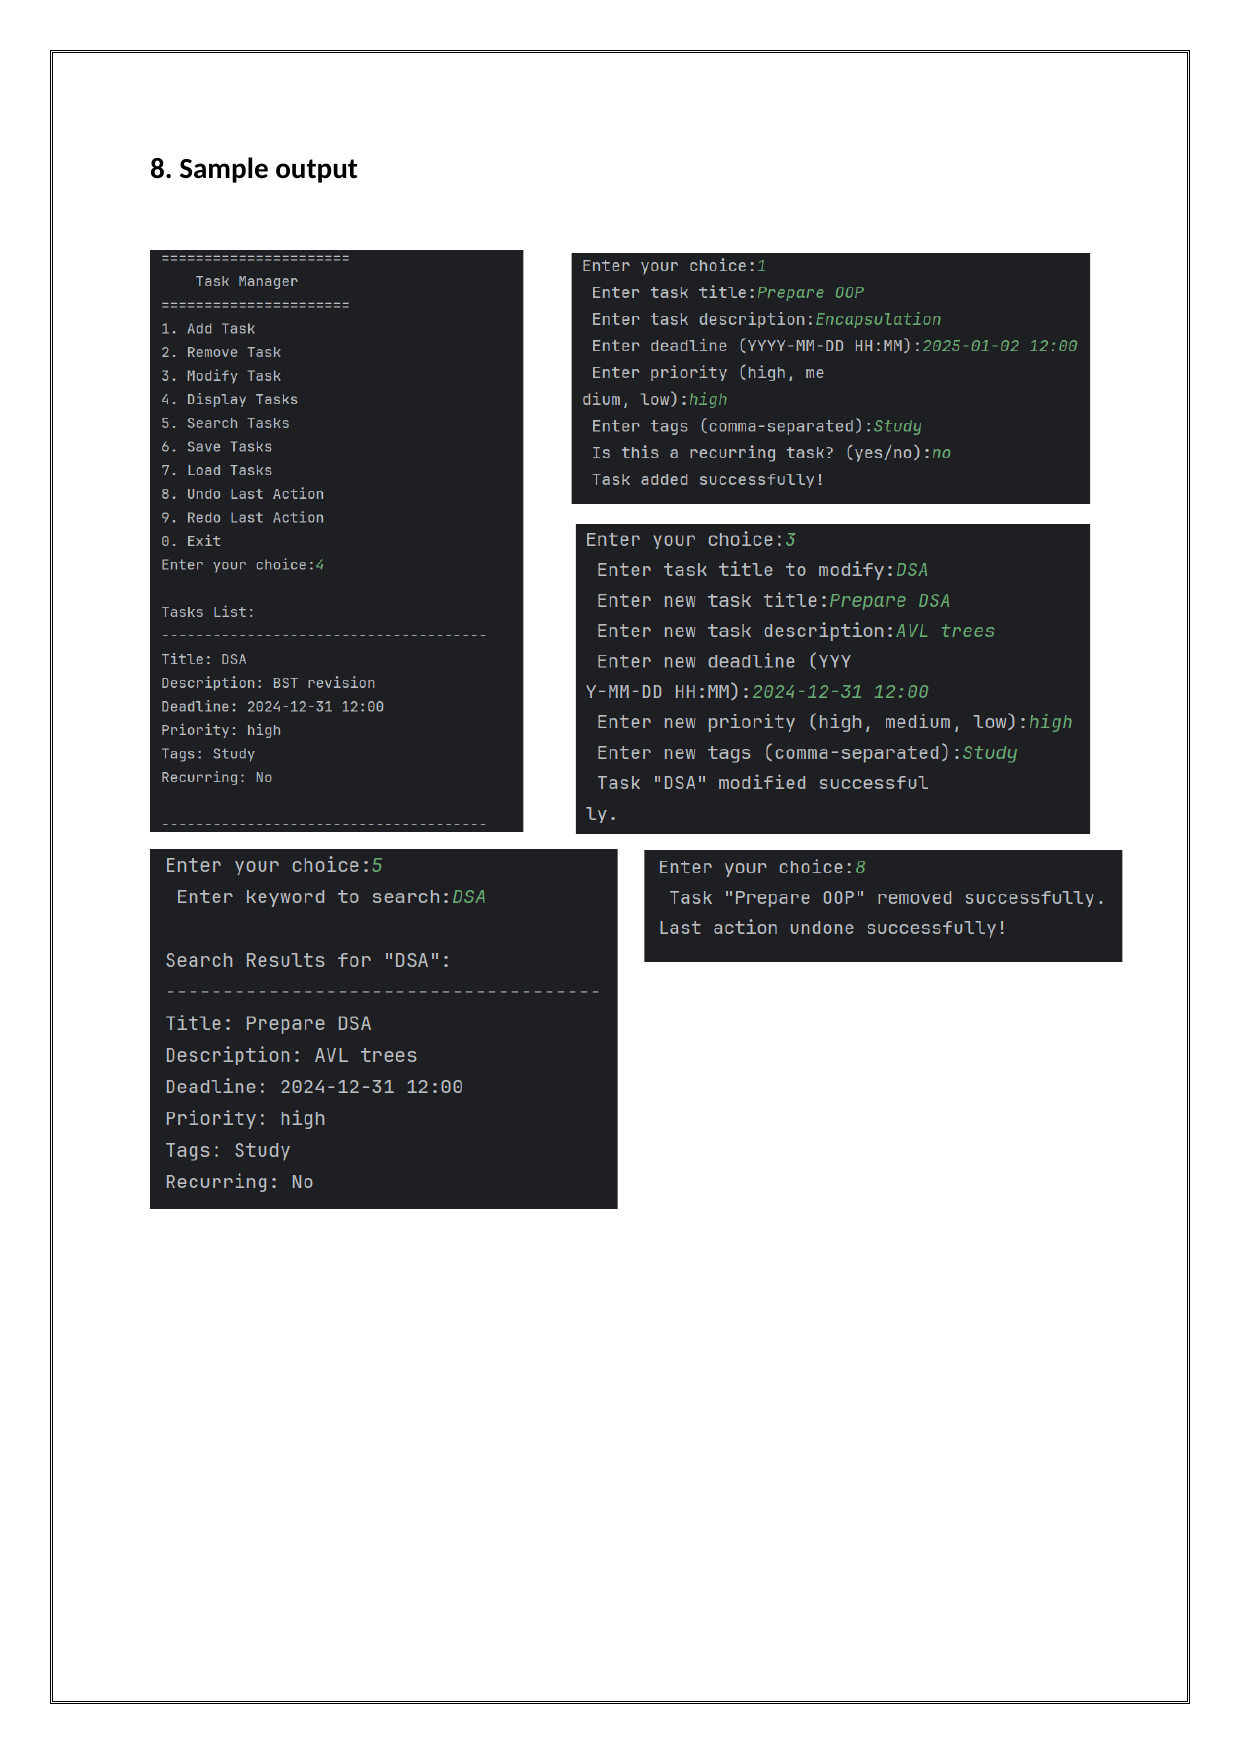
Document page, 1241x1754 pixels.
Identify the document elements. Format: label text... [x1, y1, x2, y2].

picture [644, 850, 1123, 962]
picture [575, 524, 1091, 834]
picture [571, 253, 1091, 504]
text 8. Sample output [150, 150, 1090, 186]
picture [150, 849, 618, 1209]
picture [150, 250, 524, 832]
